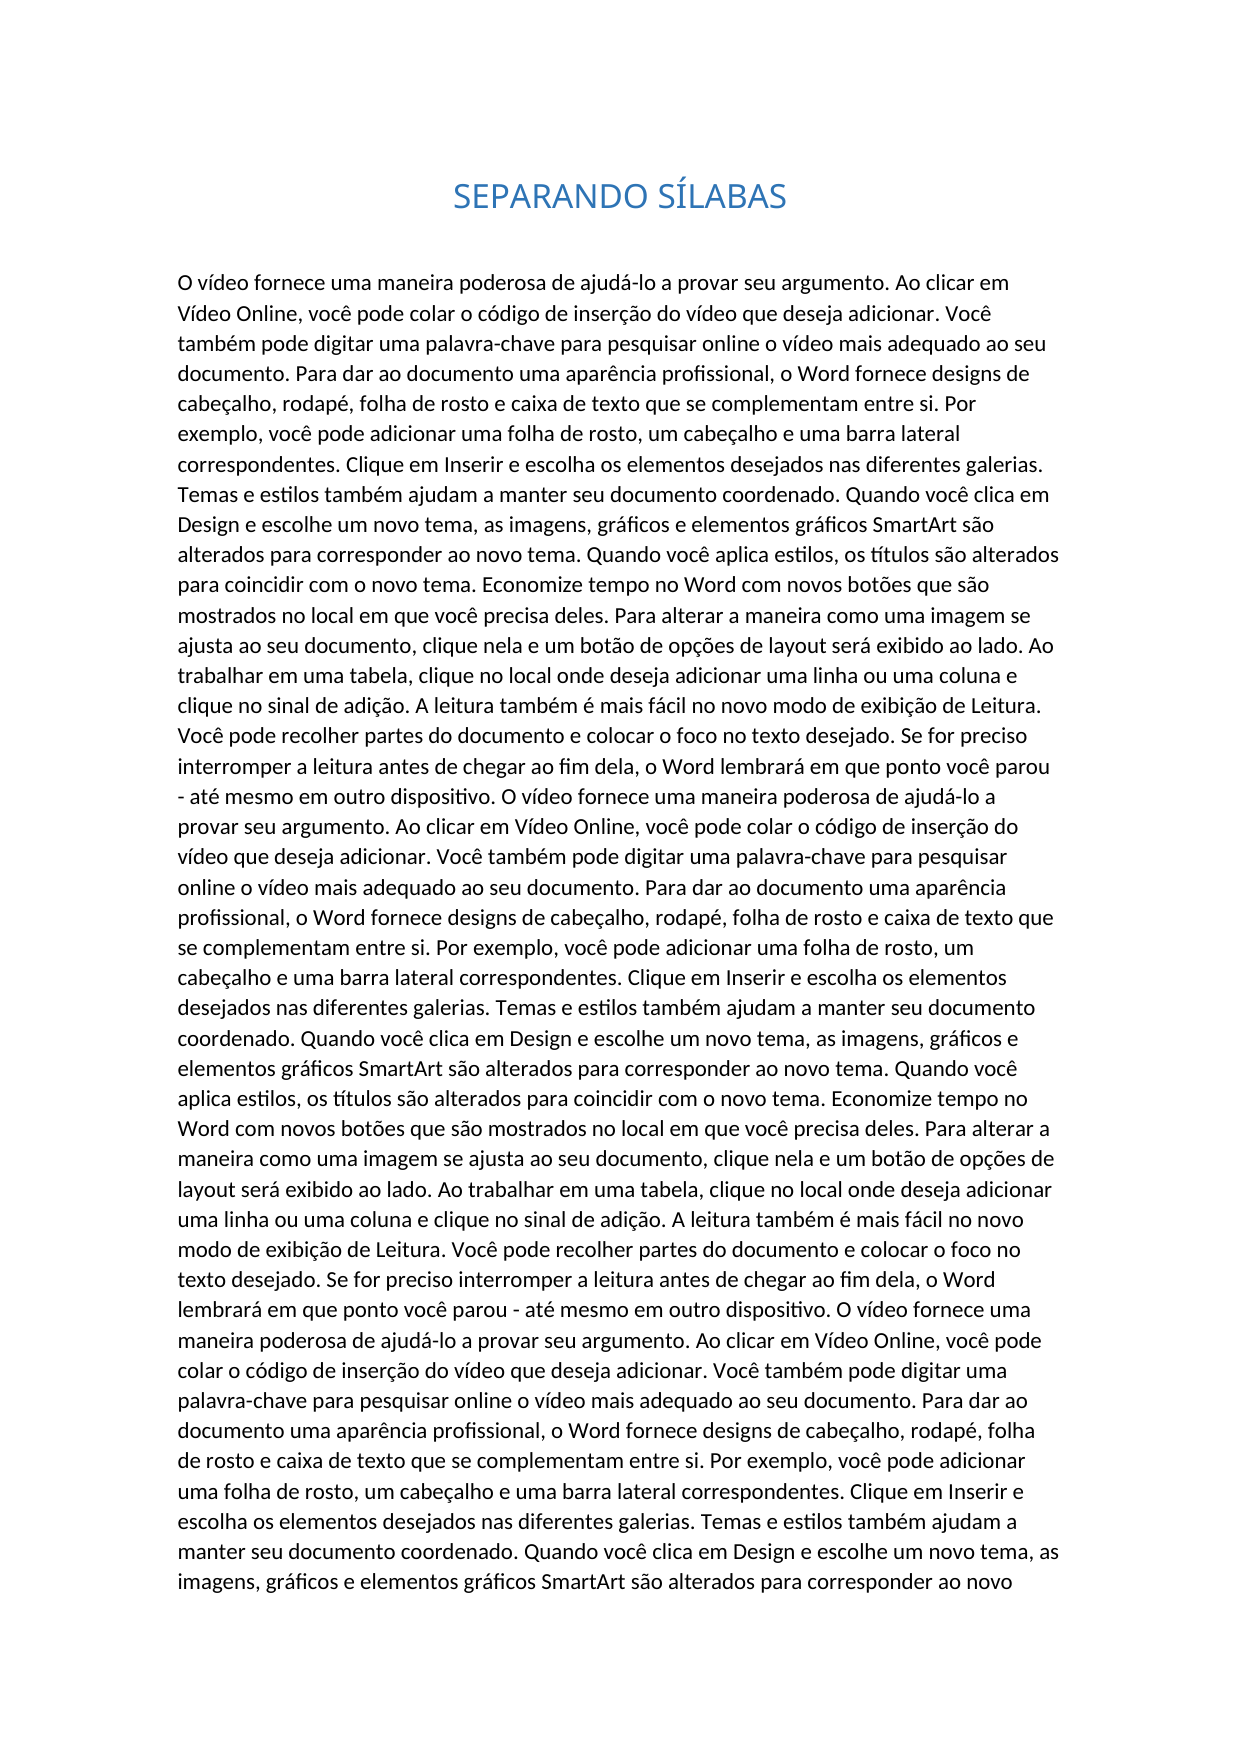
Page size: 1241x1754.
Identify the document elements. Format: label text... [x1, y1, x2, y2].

subtitle SEPARANDO SÍLABAS [177, 173, 1063, 218]
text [177, 268, 1063, 1595]
